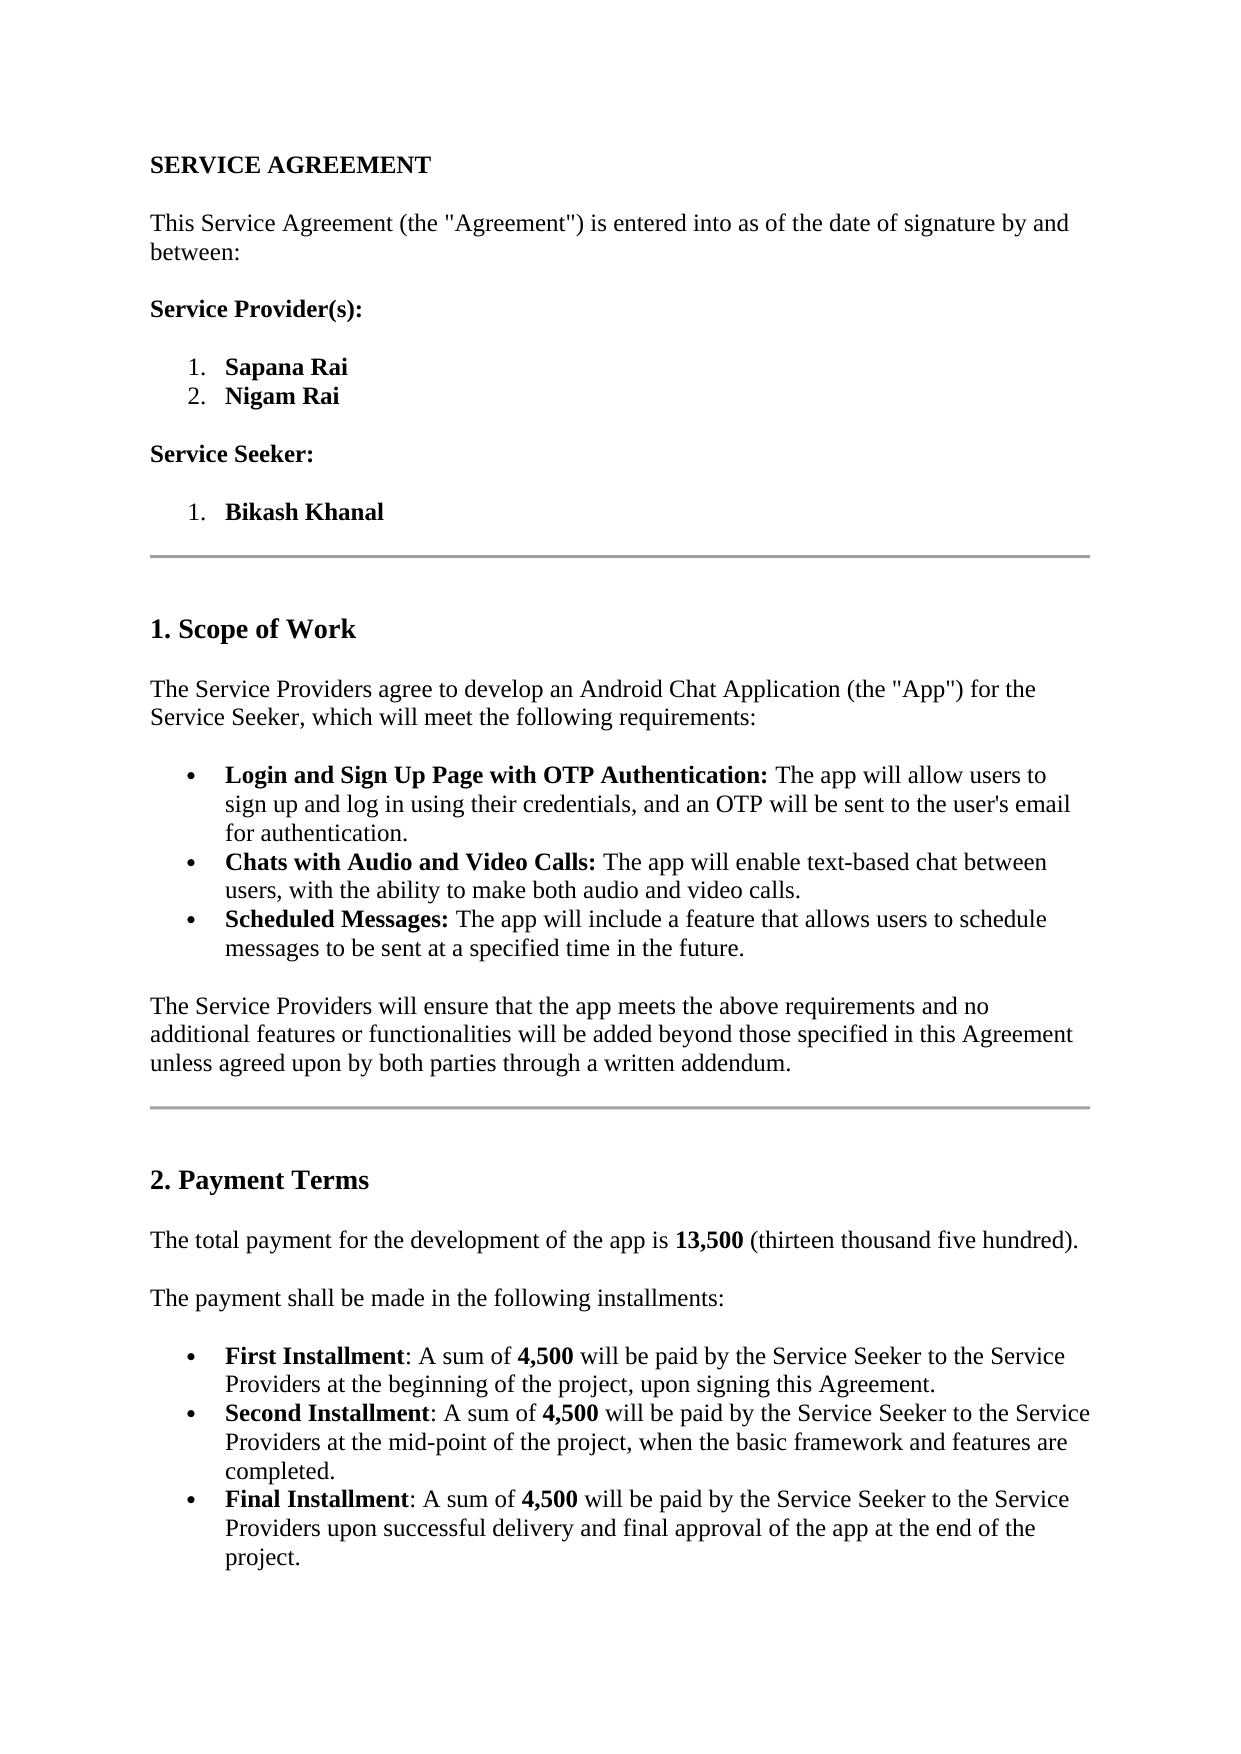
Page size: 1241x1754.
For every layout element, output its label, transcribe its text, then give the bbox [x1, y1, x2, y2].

text 1. Scope of Work [150, 612, 1090, 644]
text 2. Payment Terms [150, 1163, 1090, 1196]
text Service Provider(s): [150, 294, 1090, 323]
list Chats with Audio and Video Calls: The app will enable text-based chat between users, with the ability to make both audio and video calls. [187, 847, 1090, 904]
list Bikash Khanal [187, 497, 1090, 526]
text SERVICE AGREEMENT [150, 150, 1090, 179]
list Final Installment: A sum of 4,500 will be paid by the Service Seeker to the Service Providers upon successful delivery and final approval of the app at the end of the project. [187, 1484, 1090, 1571]
list Login and Sign Up Page with OTP Authentication: The app will allow users to sign up and log in using their credentials, and an OTP will be sent to the user's email for authentication. [187, 760, 1090, 847]
text The Service Providers agree to develop an Android Chat Application (the "App") for the Service Seeker, which will meet the following requirements: [150, 674, 1090, 731]
text Service Seeker: [150, 439, 1090, 468]
list Nigam Rai [187, 381, 1090, 410]
text This Service Agreement (the "Agreement") is entered into as of the date of signature by and between: [150, 208, 1090, 265]
list Second Installment: A sum of 4,500 will be paid by the Service Seeker to the Service Providers at the mid-point of the project, when the basic framework and features are completed. [187, 1398, 1090, 1484]
list Scheduled Messages: The app will include a feature that allows users to schedule messages to be sent at a specified time in the future. [187, 904, 1090, 962]
list First Installment: A sum of 4,500 will be paid by the Service Seeker to the Service Providers at the beginning of the project, upon signing this Agreement. [187, 1341, 1090, 1398]
text The payment shall be made in the following installments: [150, 1283, 1090, 1312]
text The total payment for the development of the app is 13,500 (thirteen thousand five hundred). [150, 1225, 1090, 1254]
text The Service Providers will ensure that the app meets the above requirements and no additional features or functionalities will be added beyond those specified in this Agreement unless agreed upon by both parties through a written addendum. [150, 991, 1090, 1077]
list Sapana Rai [187, 352, 1090, 381]
